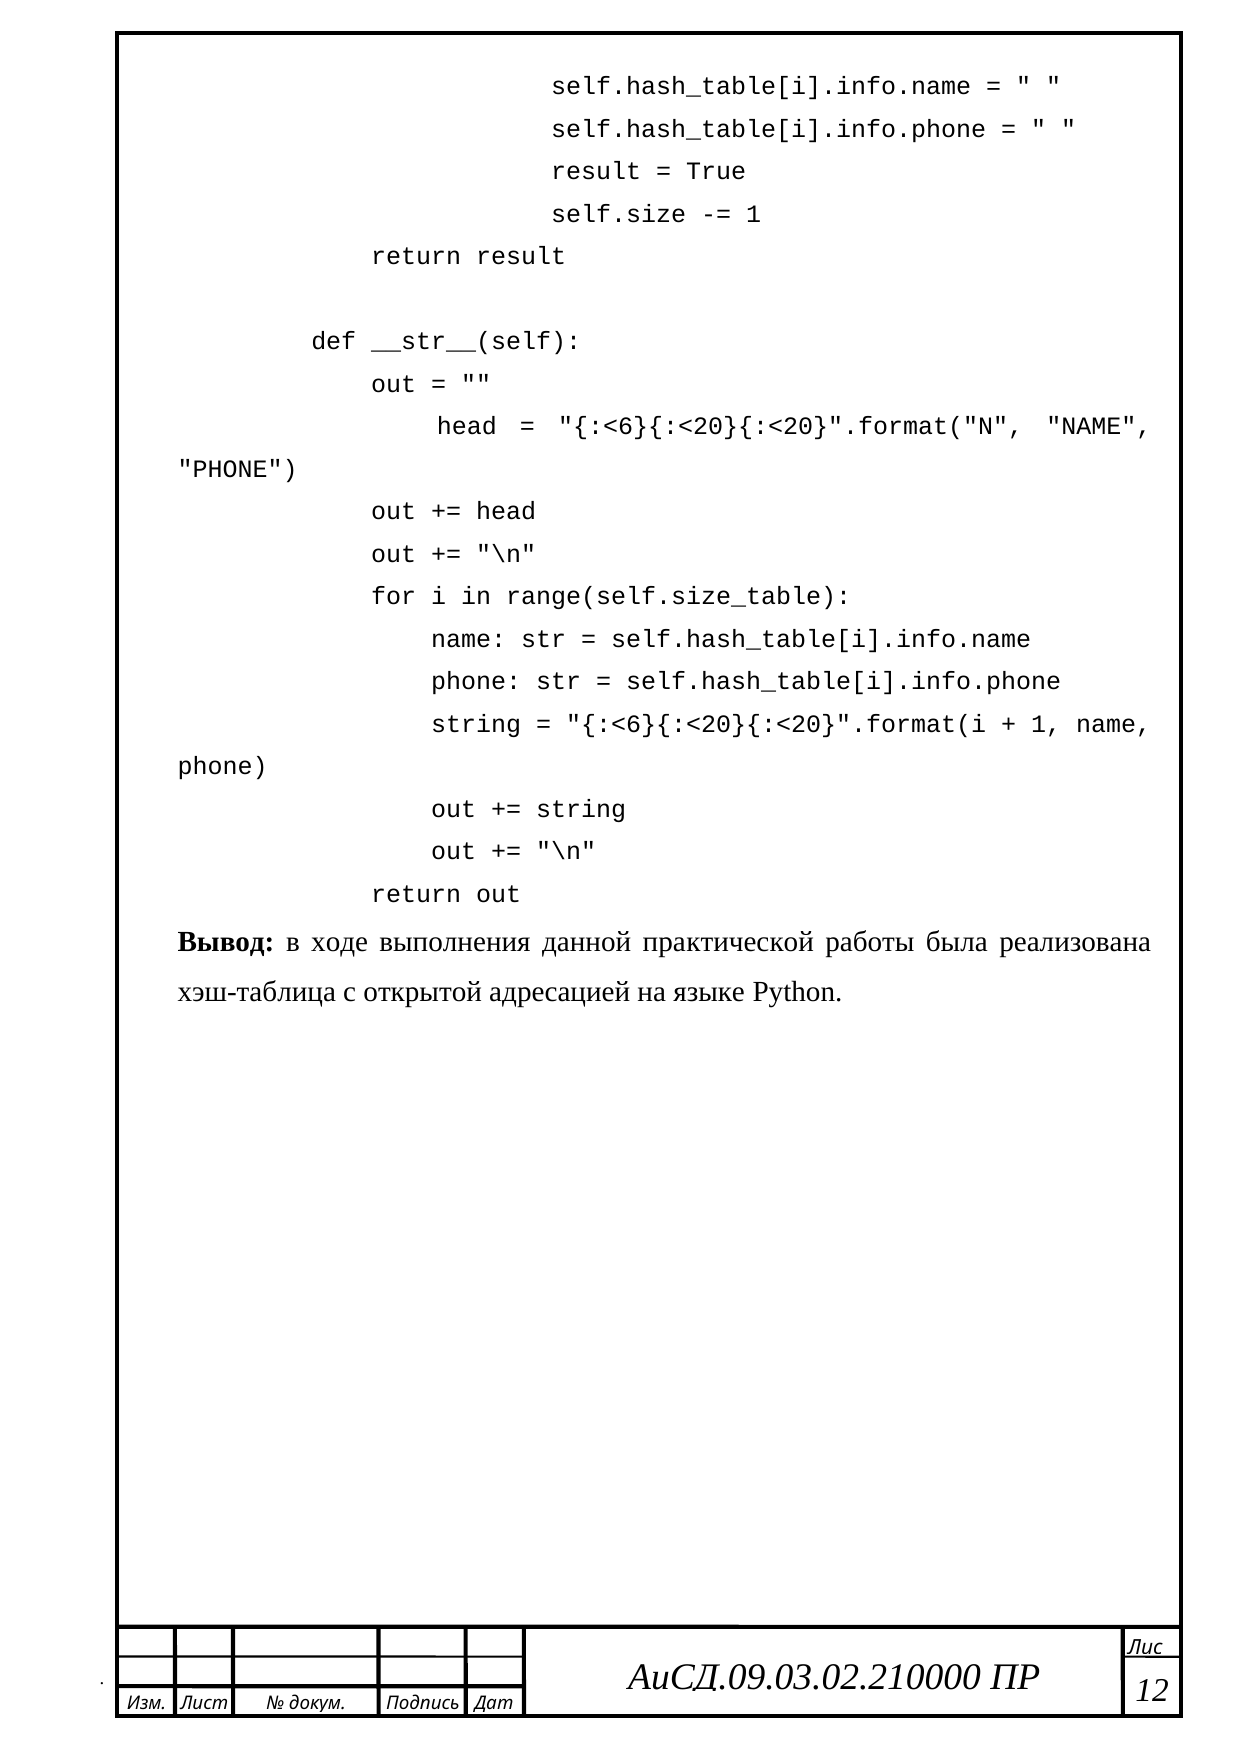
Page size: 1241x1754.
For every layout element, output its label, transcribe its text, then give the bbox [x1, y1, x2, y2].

text self.hash_table[i].info.phone = " " [177, 116, 1152, 145]
text out += "\n" [177, 839, 1152, 867]
text return out [177, 881, 1152, 910]
text Вывод: в ходе выполнения данной практической работы была реализована хэш-таблица с открытой адресацией на языке Python. [177, 924, 1152, 1008]
text out += head [177, 499, 1152, 527]
text self.size -= 1 [177, 201, 1152, 230]
text for i in range(self.size_table): [177, 584, 1152, 612]
text out += string [177, 796, 1152, 825]
text out = "" [177, 371, 1152, 400]
text self.hash_table[i].info.name = " " [177, 74, 1152, 102]
text return result [177, 244, 1152, 272]
text result = True [177, 159, 1152, 187]
text phone: str = self.hash_table[i].info.phone [177, 669, 1152, 697]
text def __str__(self): [177, 329, 1152, 357]
text head = "{:<6}{:<20}{:<20}".format("N", "NAME", "PHONE") [177, 414, 1152, 485]
text name: str = self.hash_table[i].info.name [177, 626, 1152, 655]
text string = "{:<6}{:<20}{:<20}".format(i + 1, name, phone) [177, 711, 1152, 782]
text out += "\n" [177, 541, 1152, 570]
